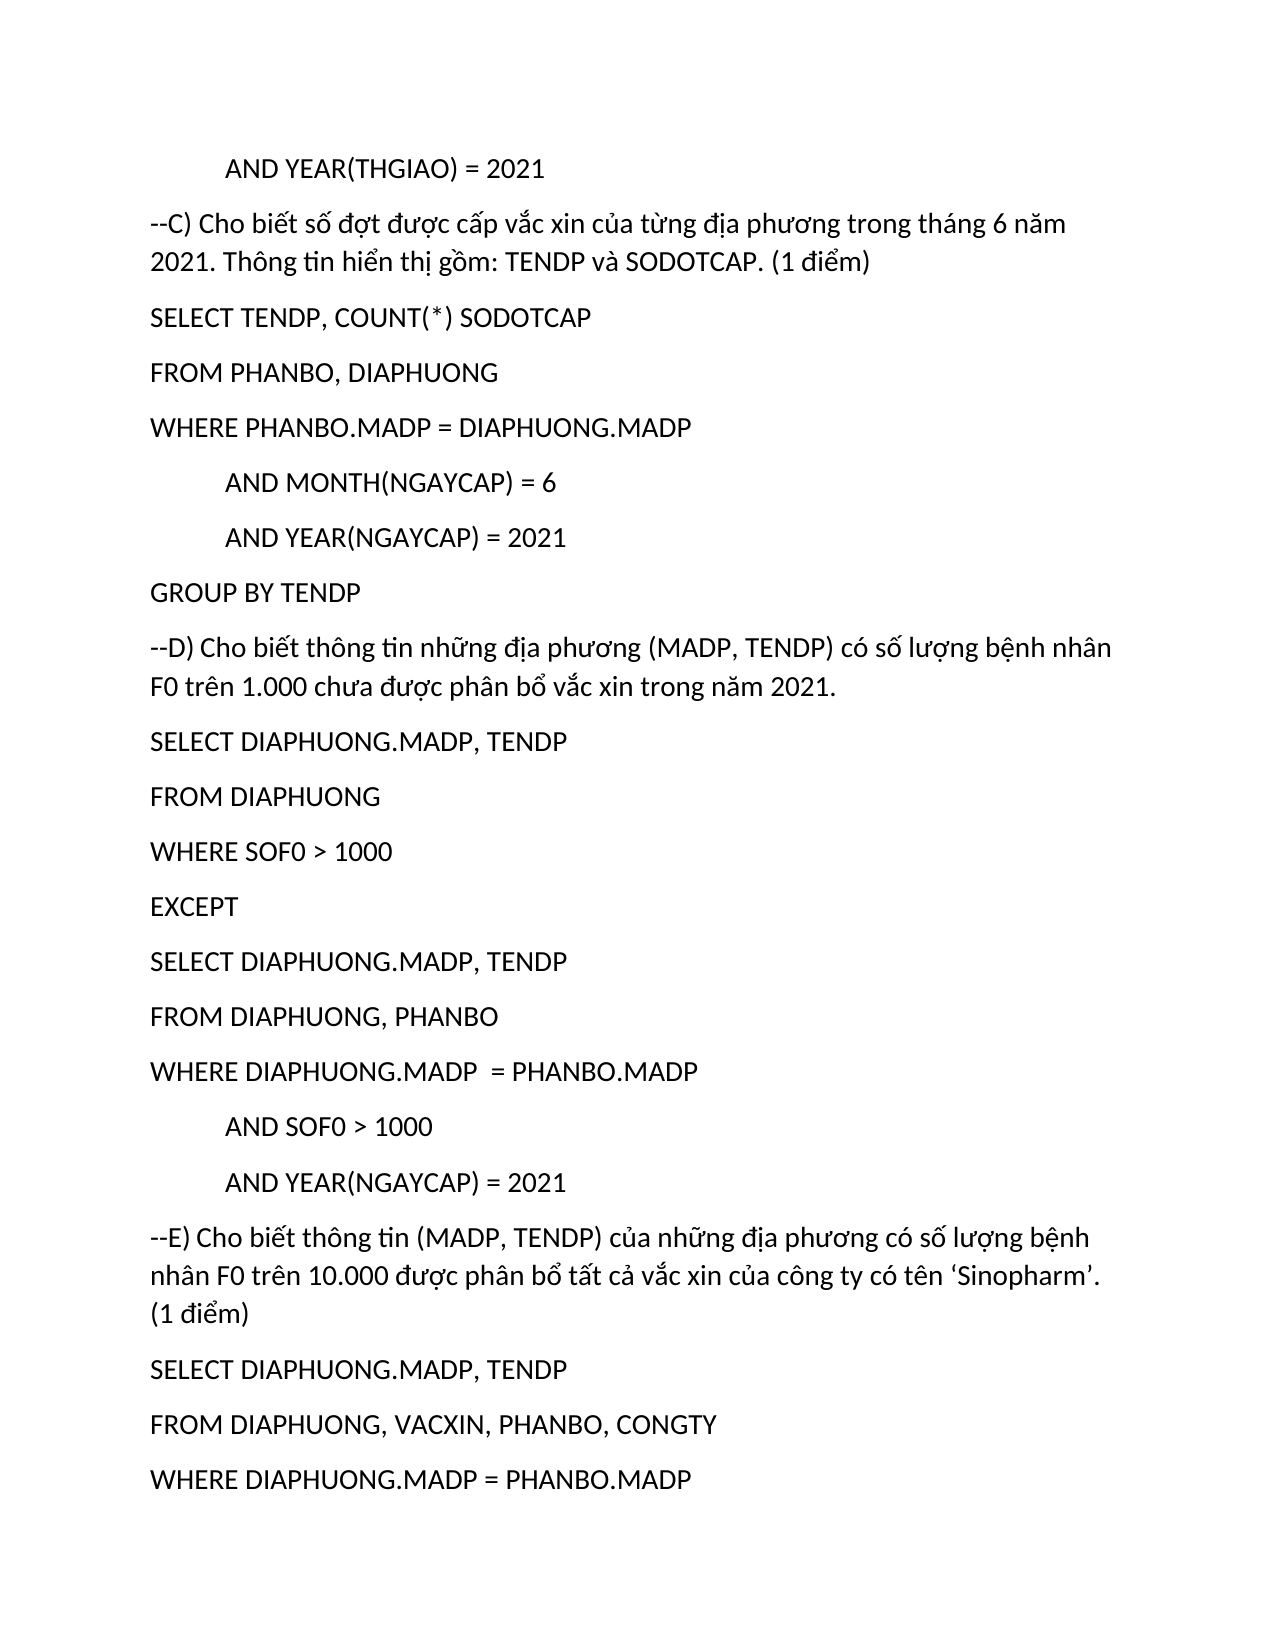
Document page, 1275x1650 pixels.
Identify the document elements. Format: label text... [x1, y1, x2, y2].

text --D) Cho biết thông tin những địa phương (MADP, TENDP) có số lượng bệnh nhân F0 trên 1.000 chưa được phân bổ vắc xin trong năm 2021. [150, 629, 1125, 703]
text AND YEAR(THGIAO) = 2021 [150, 150, 1125, 186]
text FROM DIAPHUONG, VACXIN, PHANBO, CONGTY [150, 1406, 1125, 1441]
text AND YEAR(NGAYCAP) = 2021 [150, 1164, 1125, 1199]
text EXCEPT [150, 888, 1125, 924]
text AND MONTH(NGAYCAP) = 6 [150, 464, 1125, 499]
text WHERE SOF0 > 1000 [150, 833, 1125, 869]
text SELECT DIAPHUONG.MADP, TENDP [150, 943, 1125, 979]
text WHERE PHANBO.MADP = DIAPHUONG.MADP [150, 409, 1125, 444]
text SELECT TENDP, COUNT(*) SODOTCAP [150, 299, 1125, 334]
text FROM PHANBO, DIAPHUONG [150, 354, 1125, 389]
text --C) Cho biết số đợt được cấp vắc xin của từng địa phương trong tháng 6 năm 2021. Thông tin hiển thị gồm: TENDP và SODOTCAP. (1 điểm) [150, 205, 1125, 279]
text FROM DIAPHUONG [150, 778, 1125, 813]
text GROUP BY TENDP [150, 574, 1125, 610]
text FROM DIAPHUONG, PHANBO [150, 998, 1125, 1034]
text WHERE DIAPHUONG.MADP = PHANBO.MADP [150, 1053, 1125, 1089]
text --E) Cho biết thông tin (MADP, TENDP) của những địa phương có số lượng bệnh nhân F0 trên 10.000 được phân bổ tất cả vắc xin của công ty có tên ‘Sinopharm’. (1 điểm) [150, 1219, 1125, 1331]
text AND SOF0 > 1000 [150, 1108, 1125, 1144]
text AND YEAR(NGAYCAP) = 2021 [150, 519, 1125, 555]
text SELECT DIAPHUONG.MADP, TENDP [150, 723, 1125, 758]
text WHERE DIAPHUONG.MADP = PHANBO.MADP [150, 1461, 1125, 1497]
text SELECT DIAPHUONG.MADP, TENDP [150, 1351, 1125, 1386]
